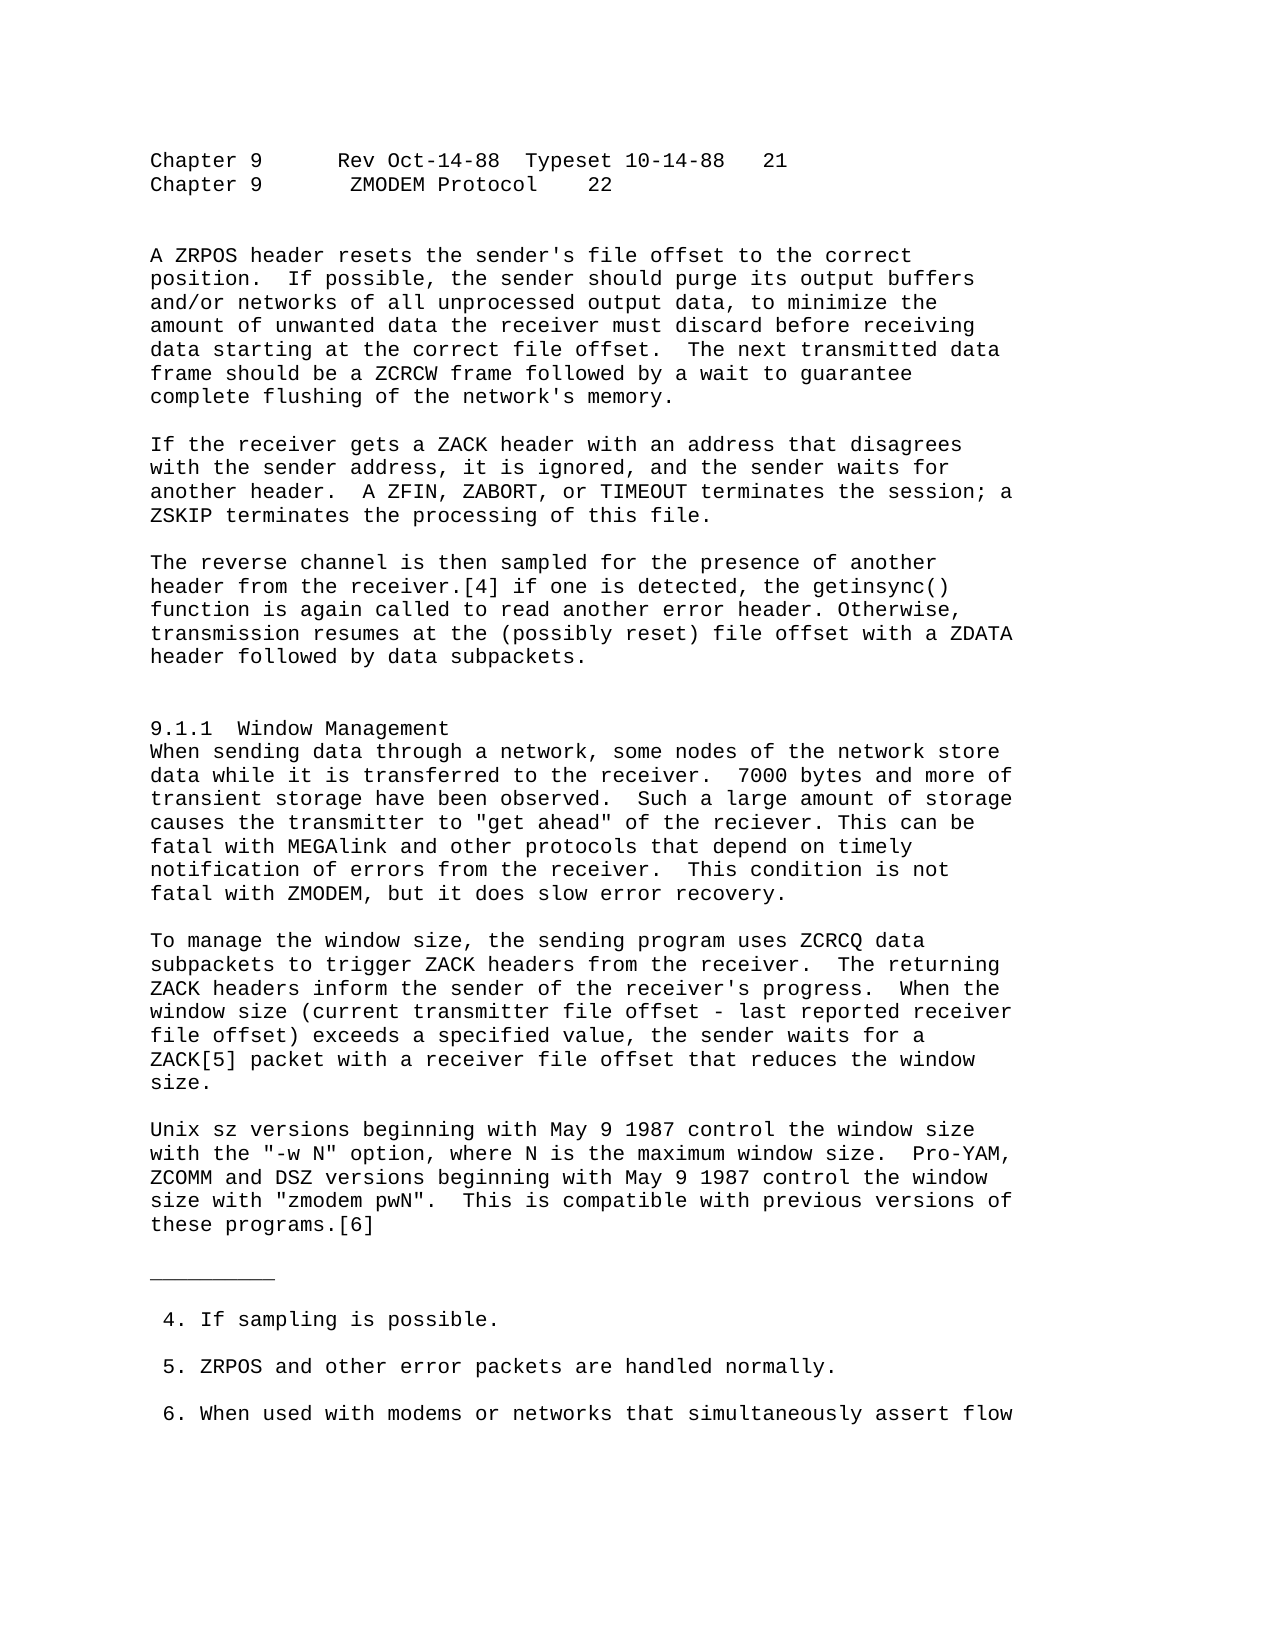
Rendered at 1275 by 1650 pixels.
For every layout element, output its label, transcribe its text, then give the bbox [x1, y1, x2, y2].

text fatal with ZMODEM, but it does slow error recovery. [150, 883, 1125, 907]
text function is again called to read another error header. Otherwise, [150, 599, 1125, 623]
text 4. If sampling is possible. [150, 1309, 1125, 1332]
text Unix sz versions beginning with May 9 1987 control the window size [150, 1119, 1125, 1143]
text file offset) exceeds a specified value, the sender waits for a [150, 1025, 1125, 1048]
text size. [150, 1072, 1125, 1096]
text A ZRPOS header resets the sender's file offset to the correct [150, 244, 1125, 268]
text header from the receiver.[4] if one is detected, the getinsync() [150, 576, 1125, 599]
text window size (current transmitter file offset - last reported receiver [150, 1001, 1125, 1025]
text If the receiver gets a ZACK header with an address that disagrees [150, 434, 1125, 457]
text 9.1.1 Window Management [150, 717, 1125, 741]
text __________ [150, 1261, 1125, 1285]
text another header. A ZFIN, ZABORT, or TIMEOUT terminates the session; a [150, 481, 1125, 505]
text 6. When used with modems or networks that simultaneously assert flow [150, 1403, 1125, 1427]
text ZSKIP terminates the processing of this file. [150, 505, 1125, 528]
text To manage the window size, the sending program uses ZCRCQ data [150, 930, 1125, 954]
text complete flushing of the network's memory. [150, 386, 1125, 410]
text with the sender address, it is ignored, and the sender waits for [150, 457, 1125, 481]
text notification of errors from the receiver. This condition is not [150, 859, 1125, 883]
text position. If possible, the sender should purge its output buffers [150, 268, 1125, 292]
text The reverse channel is then sampled for the presence of another [150, 552, 1125, 576]
text Chapter 9 ZMODEM Protocol 22 [150, 174, 1125, 197]
text these programs.[6] [150, 1214, 1125, 1238]
text causes the transmitter to "get ahead" of the reciever. This can be [150, 812, 1125, 836]
text transmission resumes at the (possibly reset) file offset with a ZDATA [150, 623, 1125, 647]
text with the "-w N" option, where N is the maximum window size. Pro-YAM, [150, 1143, 1125, 1167]
text ZCOMM and DSZ versions beginning with May 9 1987 control the window [150, 1167, 1125, 1190]
text ZACK[5] packet with a receiver file offset that reduces the window [150, 1048, 1125, 1072]
text header followed by data subpackets. [150, 647, 1125, 670]
text ZACK headers inform the sender of the receiver's progress. When the [150, 978, 1125, 1001]
text Chapter 9 Rev Oct-14-88 Typeset 10-14-88 21 [150, 150, 1125, 174]
text transient storage have been observed. Such a large amount of storage [150, 788, 1125, 812]
text data starting at the correct file offset. The next transmitted data [150, 339, 1125, 363]
text size with "zmodem pwN". This is compatible with previous versions of [150, 1190, 1125, 1214]
text and/or networks of all unprocessed output data, to minimize the [150, 292, 1125, 316]
text frame should be a ZCRCW frame followed by a wait to guarantee [150, 363, 1125, 386]
text amount of unwanted data the receiver must discard before receiving [150, 316, 1125, 339]
text data while it is transferred to the receiver. 7000 bytes and more of [150, 765, 1125, 788]
text subpackets to trigger ZACK headers from the receiver. The returning [150, 954, 1125, 978]
text When sending data through a network, some nodes of the network store [150, 741, 1125, 765]
text fatal with MEGAlink and other protocols that depend on timely [150, 836, 1125, 859]
text 5. ZRPOS and other error packets are handled normally. [150, 1356, 1125, 1379]
